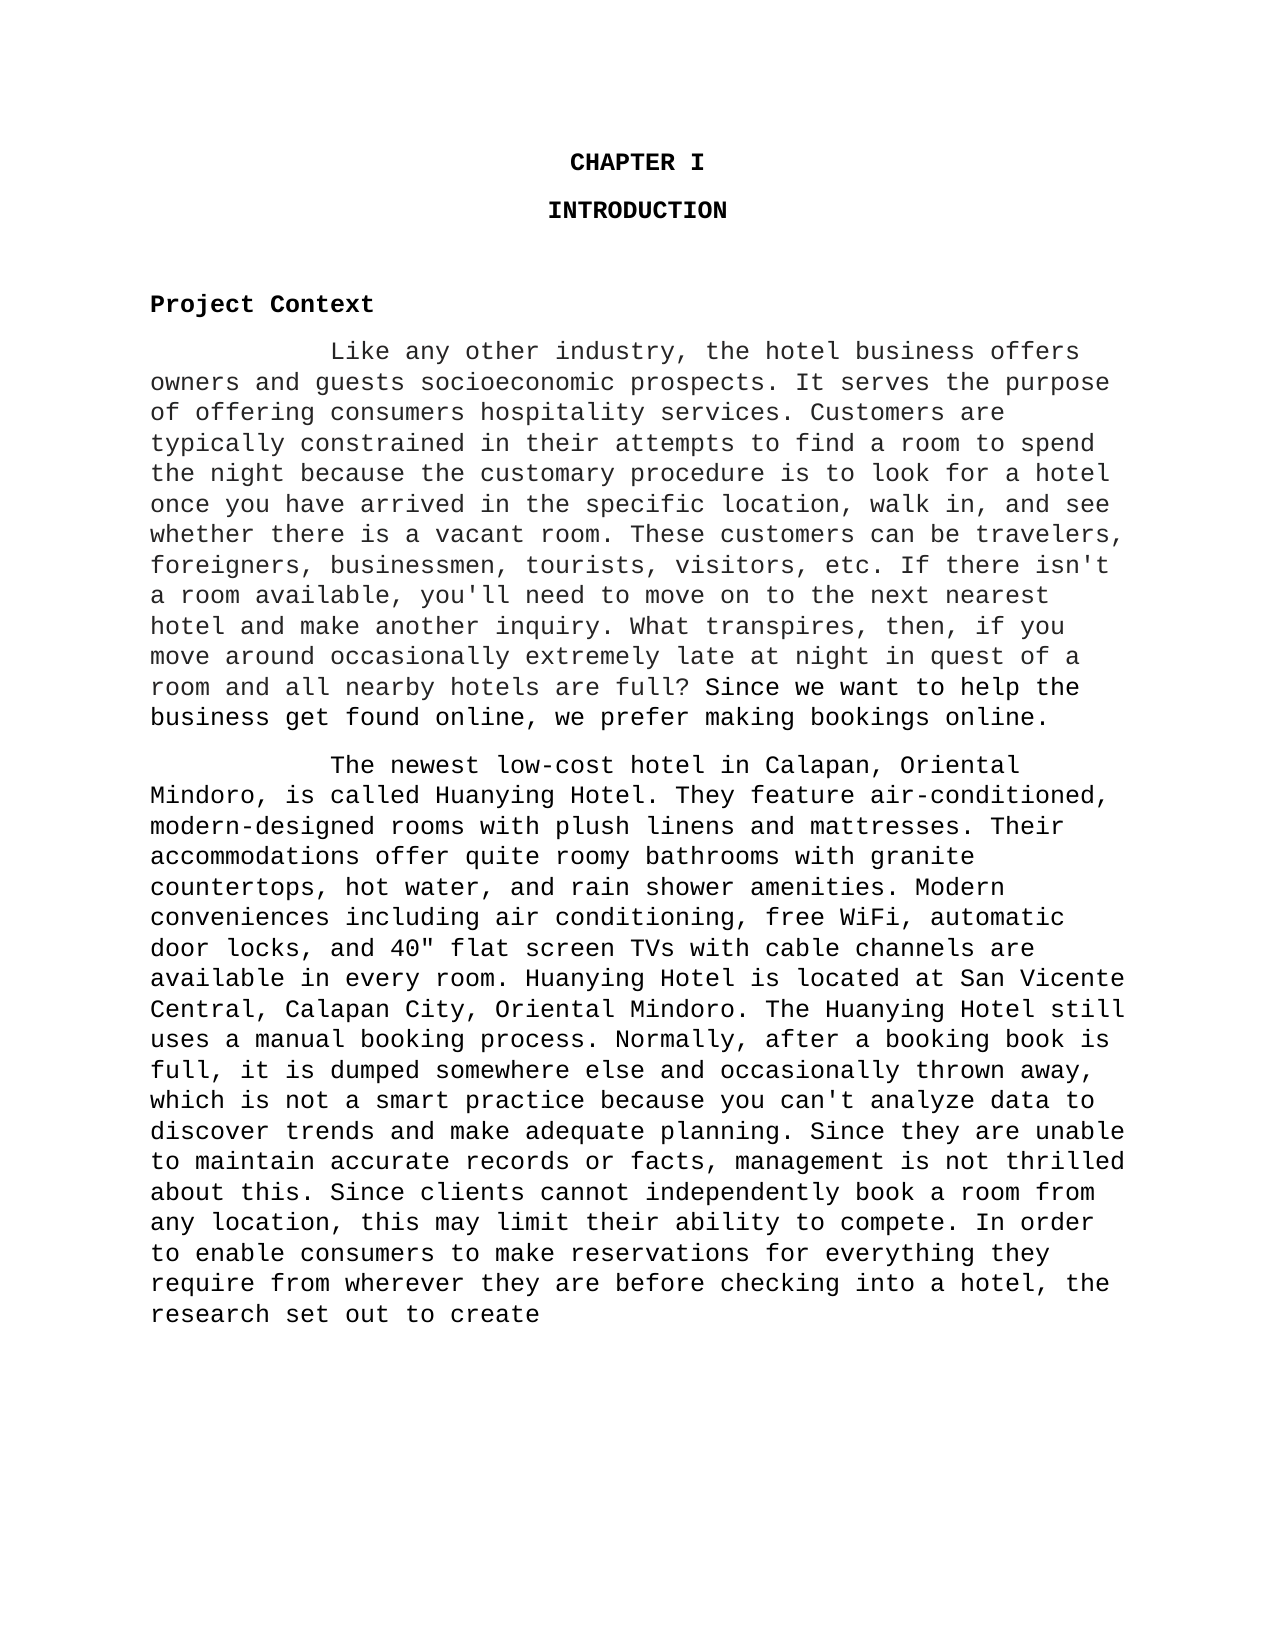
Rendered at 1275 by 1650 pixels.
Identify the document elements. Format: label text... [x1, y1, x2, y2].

text CHAPTER I [150, 150, 1125, 178]
text Like any other industry, the hotel business offers owners and guests socioeconomic prospects. It serves the purpose of offering consumers hospitality services. Customers are typically constrained in their attempts to find a room to spend the night because the customary procedure is to look for a hotel once you have arrived in the specific location, walk in, and see whether there is a vacant room. These customers can be travelers, foreigners, businessmen, tourists, visitors, etc. If there isn't a room available, you'll need to move on to the next nearest hotel and make another inquiry. What transpires, then, if you move around occasionally extremely late at night in quest of a room and all nearby hotels are full? Since we want to help the business get found online, we prefer making bookings online. [150, 339, 1125, 733]
text INTRODUCTION [150, 197, 1125, 226]
text The newest low-cost hotel in Calapan, Oriental Mindoro, is called Huanying Hotel. They feature air-conditioned, modern-designed rooms with plush linens and mattresses. Their accommodations offer quite roomy bathrooms with granite countertops, hot water, and rain shower amenities. Modern conveniences including air conditioning, free WiFi, automatic door locks, and 40" flat screen TVs with cable channels are available in every room. Huanying Hotel is located at San Vicente Central, Calapan City, Oriental Mindoro. The Huanying Hotel still uses a manual booking process. Normally, after a booking book is full, it is dumped somewhere else and occasionally thrown away, which is not a smart practice because you can't analyze data to discover trends and make adequate planning. Since they are unable to maintain accurate records or facts, management is not thrilled about this. Since clients cannot independently book a room from any location, this may limit their ability to compete. In order to enable consumers to make reservations for everything they require from wherever they are before checking into a hotel, the research set out to create [150, 752, 1125, 1330]
text Project Context [150, 292, 1125, 320]
